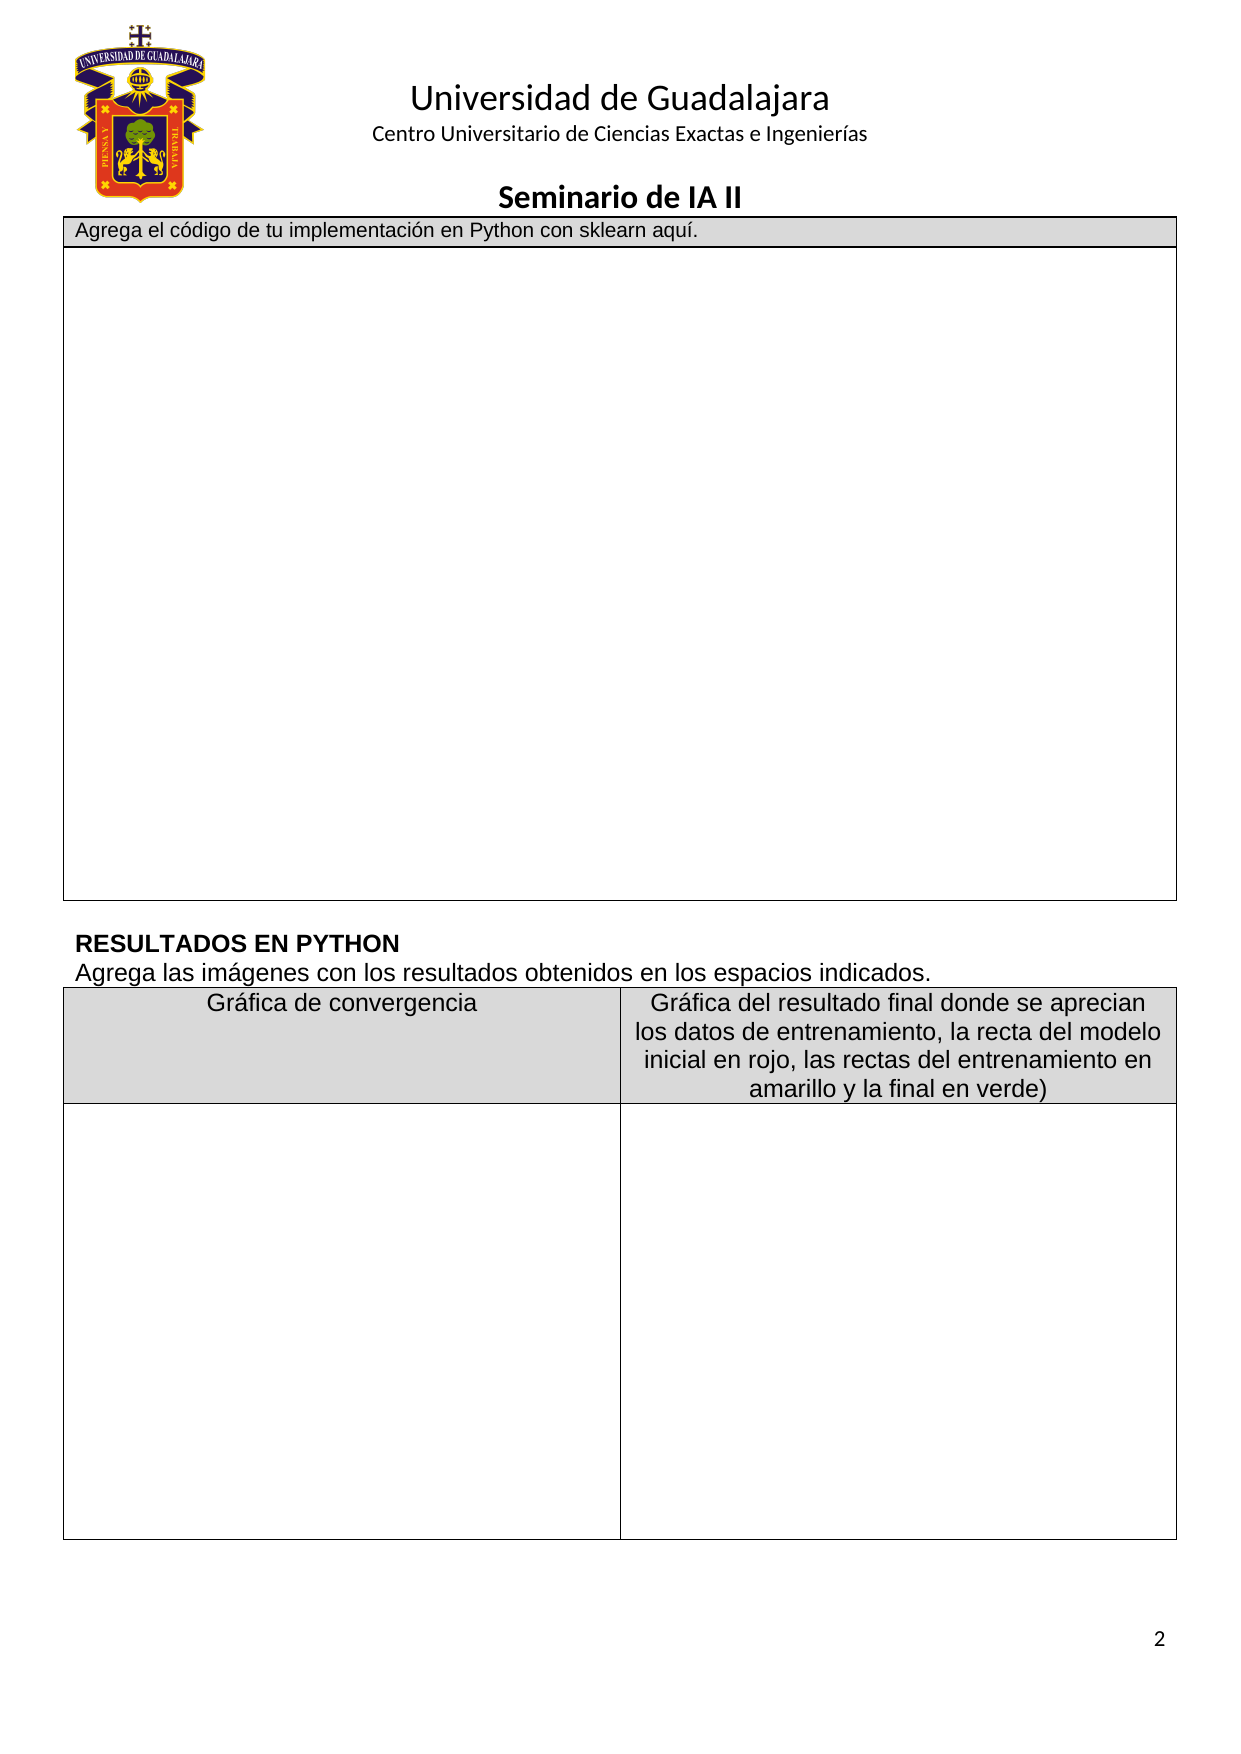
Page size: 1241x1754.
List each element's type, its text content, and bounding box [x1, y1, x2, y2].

table_header Agrega el código de tu implementación en Python con sklearn aquí. [64, 218, 1176, 246]
text Agrega las imágenes con los resultados obtenidos en los espacios indicados. [75, 958, 1165, 987]
picture [75, 25, 206, 203]
text RESULTADOS EN PYTHON [75, 929, 1165, 958]
table_header Gráfica de convergencia [64, 988, 620, 1103]
table_cell [621, 1104, 1176, 1539]
table_cell [64, 248, 1176, 899]
table_header Gráfica del resultado final donde se aprecian los datos de entrenamiento, la recta del modelo inicial en rojo, las rectas del entrenamiento en amarillo y la final en verde) [621, 988, 1176, 1103]
table_cell [64, 1104, 620, 1539]
